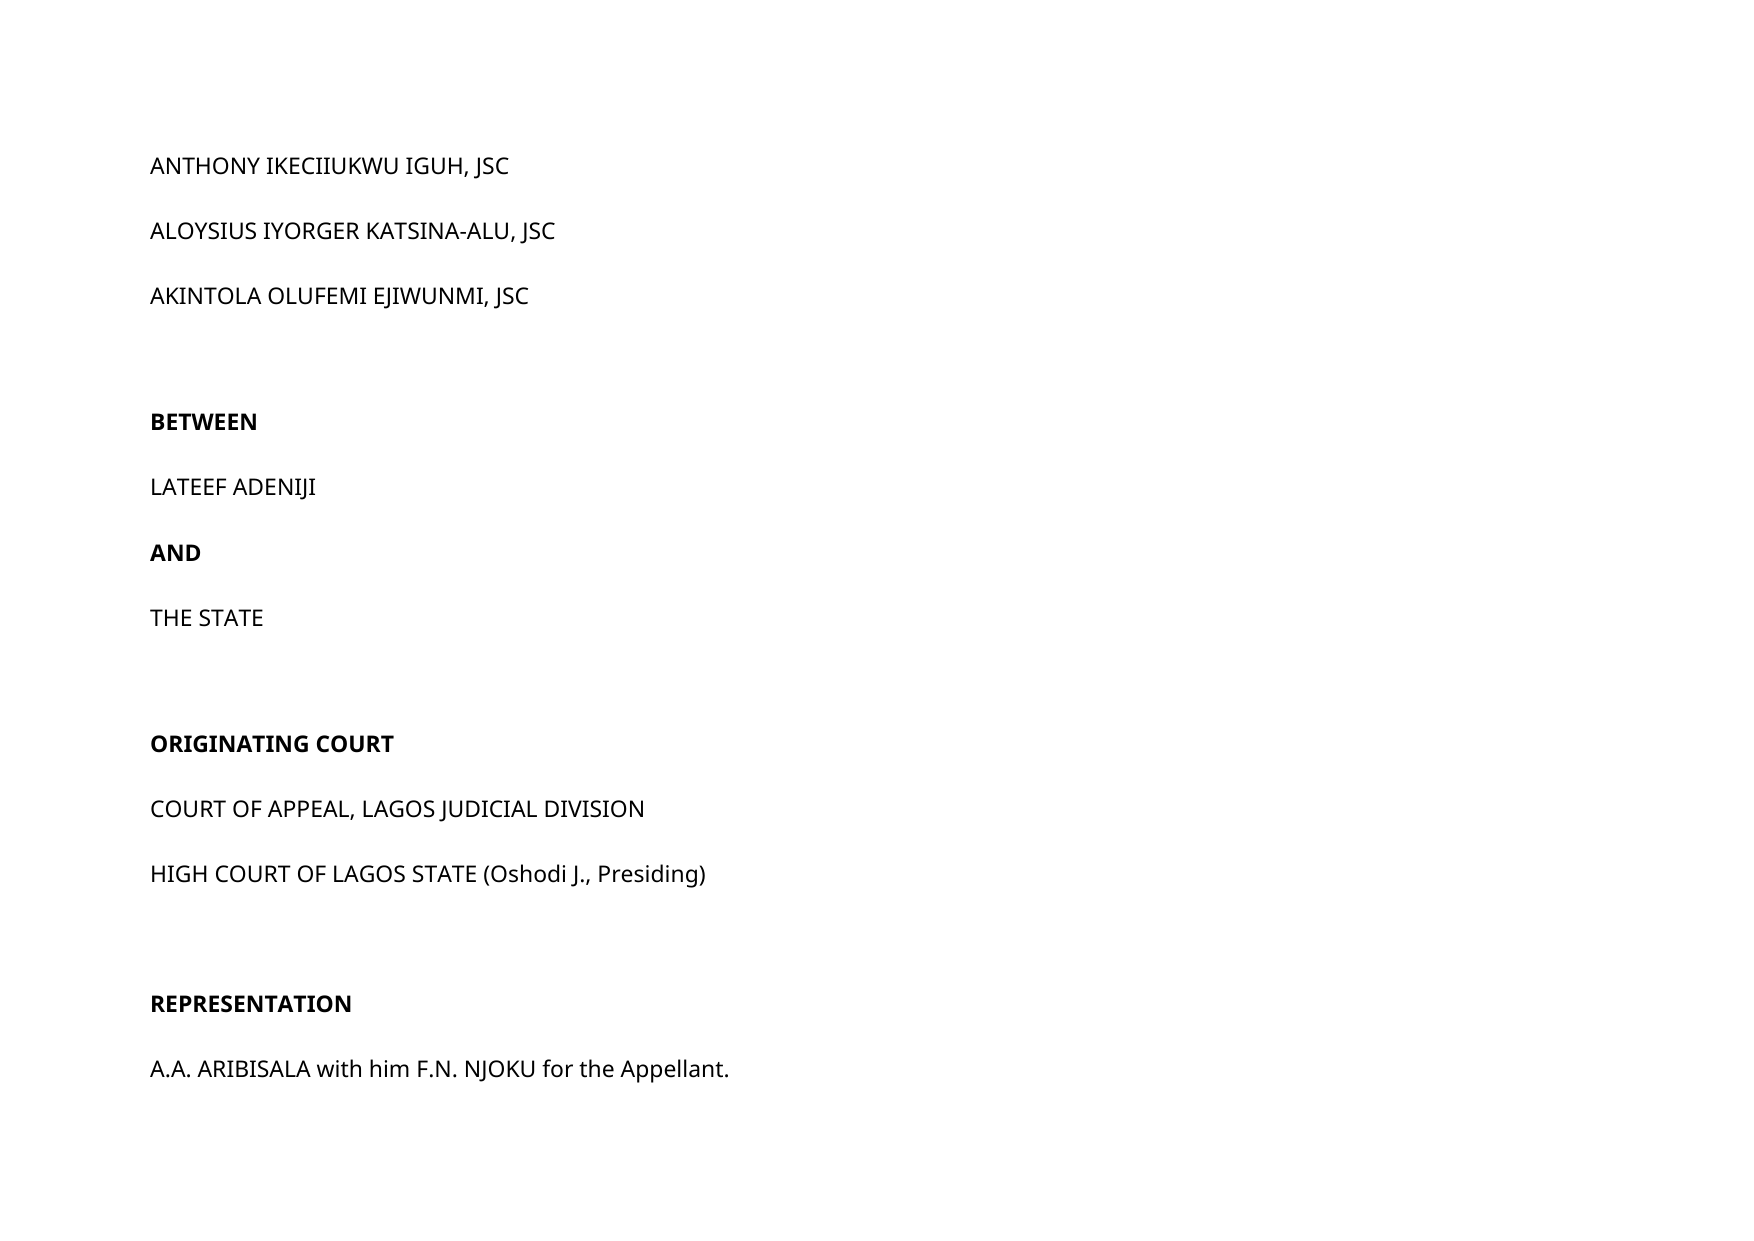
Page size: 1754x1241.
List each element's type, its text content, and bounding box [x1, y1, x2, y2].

text HIGH COURT OF LAGOS STATE (Oshodi J., Presiding) [150, 858, 1604, 889]
text BETWEEN [150, 406, 1604, 437]
text REPRESENTATION [150, 988, 1604, 1019]
text LATEEF ADENIJI [150, 471, 1604, 503]
text AKINTOLA OLUFEMI EJIWUNMI, JSC [150, 280, 1604, 311]
text ANTHONY IKECIIUKWU IGUH, JSC [150, 150, 1604, 181]
text A.A. ARIBISALA with him F.N. NJOKU for the Appellant. [150, 1053, 1604, 1084]
text ALOYSIUS IYORGER KATSINA-ALU, JSC [150, 215, 1604, 246]
text AND [150, 536, 1604, 568]
text COURT OF APPEAL, LAGOS JUDICIAL DIVISION [150, 793, 1604, 824]
text THE STATE [150, 602, 1604, 633]
text ORIGINATING COURT [150, 728, 1604, 759]
